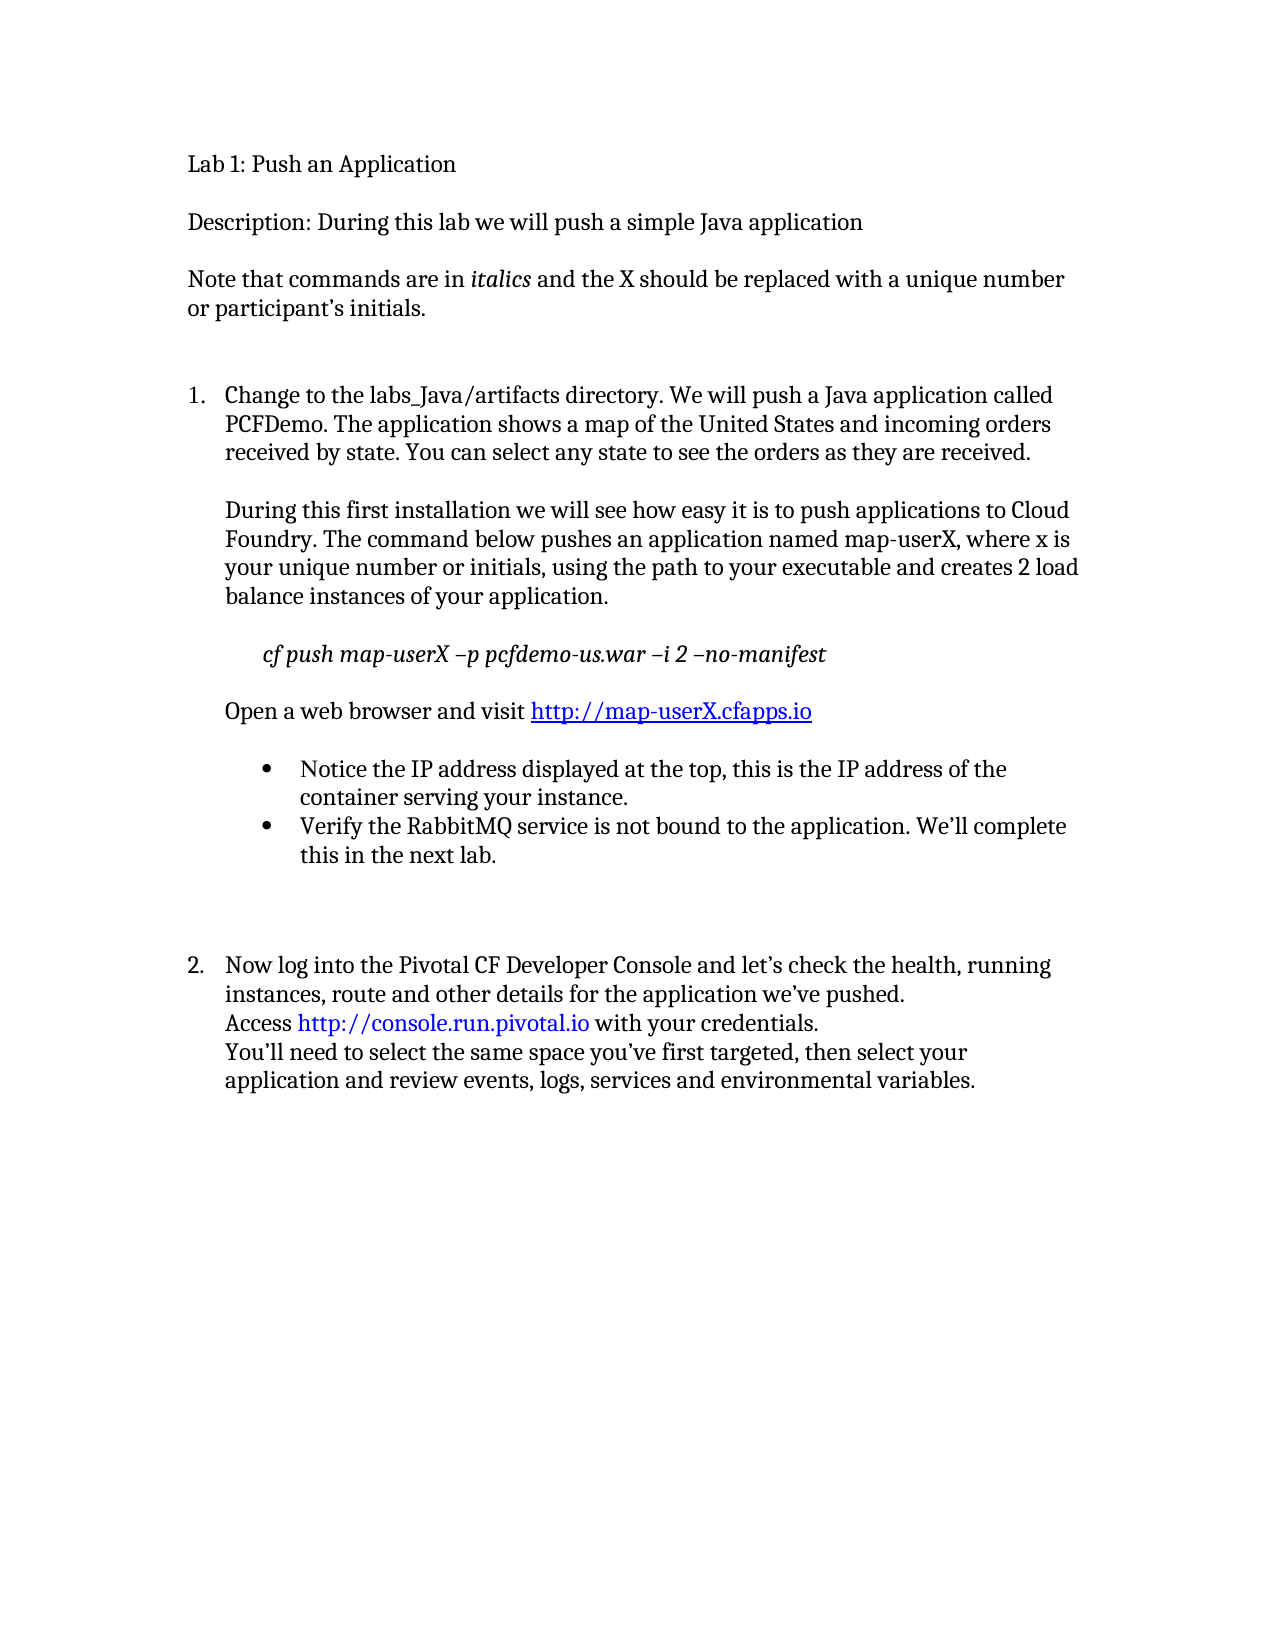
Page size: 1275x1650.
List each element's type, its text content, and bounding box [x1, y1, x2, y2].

list otice the IP address displayed at the top, this is the IP address of the container serving your instance. [262, 754, 1087, 812]
list Verify the RabbitMQ service is not bound to the application. We’ll complete this in the next lab. [262, 812, 1087, 869]
text cf push map-userX –p pcfdemo-us.war –i 2 –no-manifest [225, 639, 1087, 668]
text Description: During this lab we will push a simple Java application [187, 207, 1087, 236]
list Now log into the Pivotal CF Developer Console and let’s check the health, running instances, route and other details for the application we’ve pushed. [187, 951, 1087, 1009]
text During this first installation we will see how easy it is to push applications to Cloud Foundry. The command below pushes an application named map-userX, where x is your unique number or initials, using the path to your executable and creates 2 load balance instances of your application. [225, 496, 1087, 611]
list You’ll need to select the same space you’ve first targeted, then select your application and review events, logs, services and environmental variables. [225, 1037, 1087, 1095]
text Lab 1: Push an Application [187, 150, 1087, 179]
list Change to the labs_Java/artifacts directory. We will push a Java application called PCFDemo. The application shows a map of the United States and incoming orders received by state. You can select any state to see the orders as they are received. [187, 380, 1087, 467]
list Access http://console.run.pivotal.io with your credentials. [225, 1009, 1087, 1037]
text Note that commands are in italics and the X should be replaced with a unique number or participant’s initials. [187, 265, 1087, 322]
text Open a web browser and visit http://map-userX.cfapps.io [187, 697, 1087, 726]
